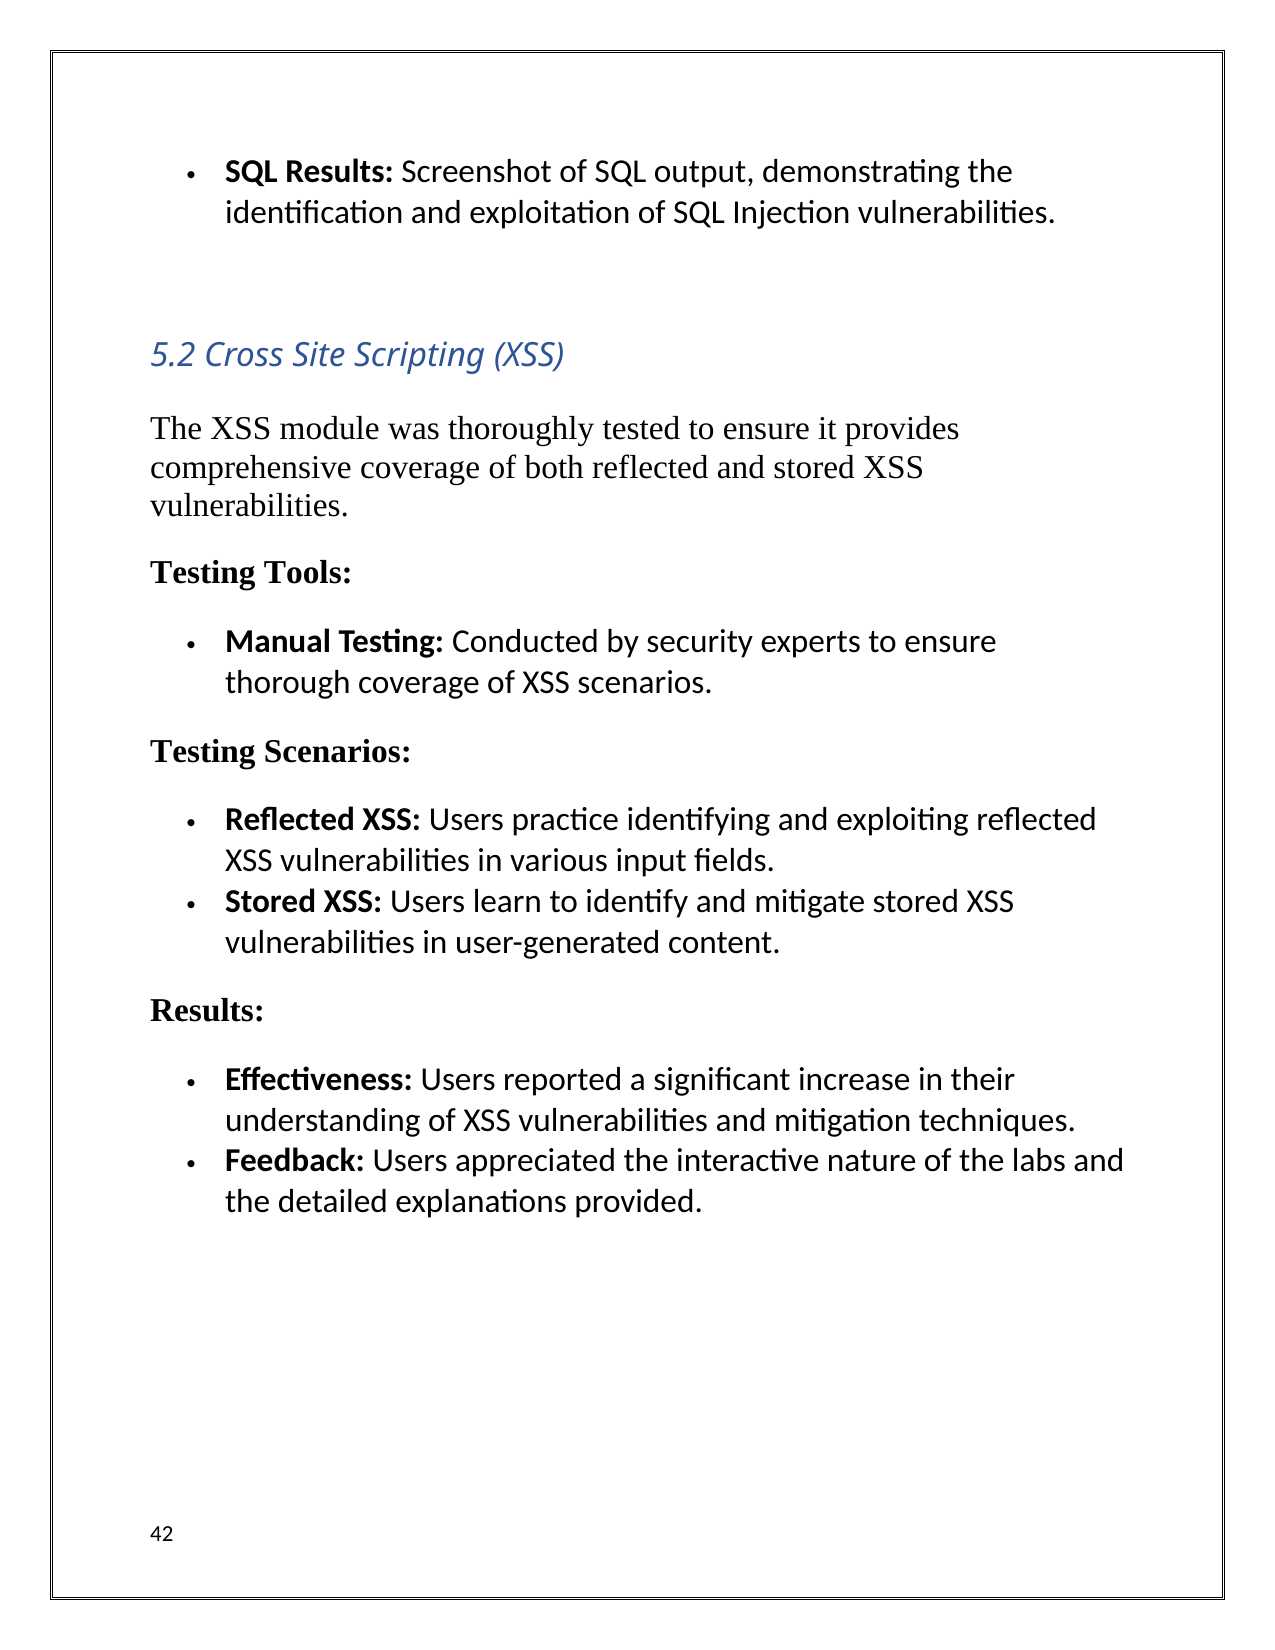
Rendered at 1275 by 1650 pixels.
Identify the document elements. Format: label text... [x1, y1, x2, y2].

list Feedback: Users appreciated the interactive nature of the labs and the detailed explanations provided. [187, 1139, 1125, 1221]
list Stored XSS: Users learn to identify and mitigate stored XSS vulnerabilities in user-generated content. [187, 880, 1125, 961]
list SQL Results: Screenshot of SQL output, demonstrating the identification and exploitation of SQL Injection vulnerabilities. [187, 150, 1125, 231]
subtitle 5.2 Cross Site Scripting (XSS) [150, 331, 1125, 376]
text Testing Scenarios: [150, 731, 1125, 769]
text The XSS module was thoroughly tested to ensure it provides comprehensive coverage of both reflected and stored XSS vulnerabilities. [150, 409, 1125, 524]
text Results: [150, 991, 1125, 1029]
list Effectiveness: Users reported a significant increase in their understanding of XSS vulnerabilities and mitigation techniques. [187, 1058, 1125, 1139]
list Reflected XSS: Users practice identifying and exploiting reflected XSS vulnerabilities in various input fields. [187, 798, 1125, 880]
list Manual Testing: Conducted by security experts to ensure thorough coverage of XSS scenarios. [187, 620, 1125, 702]
text Testing Tools: [150, 553, 1125, 591]
